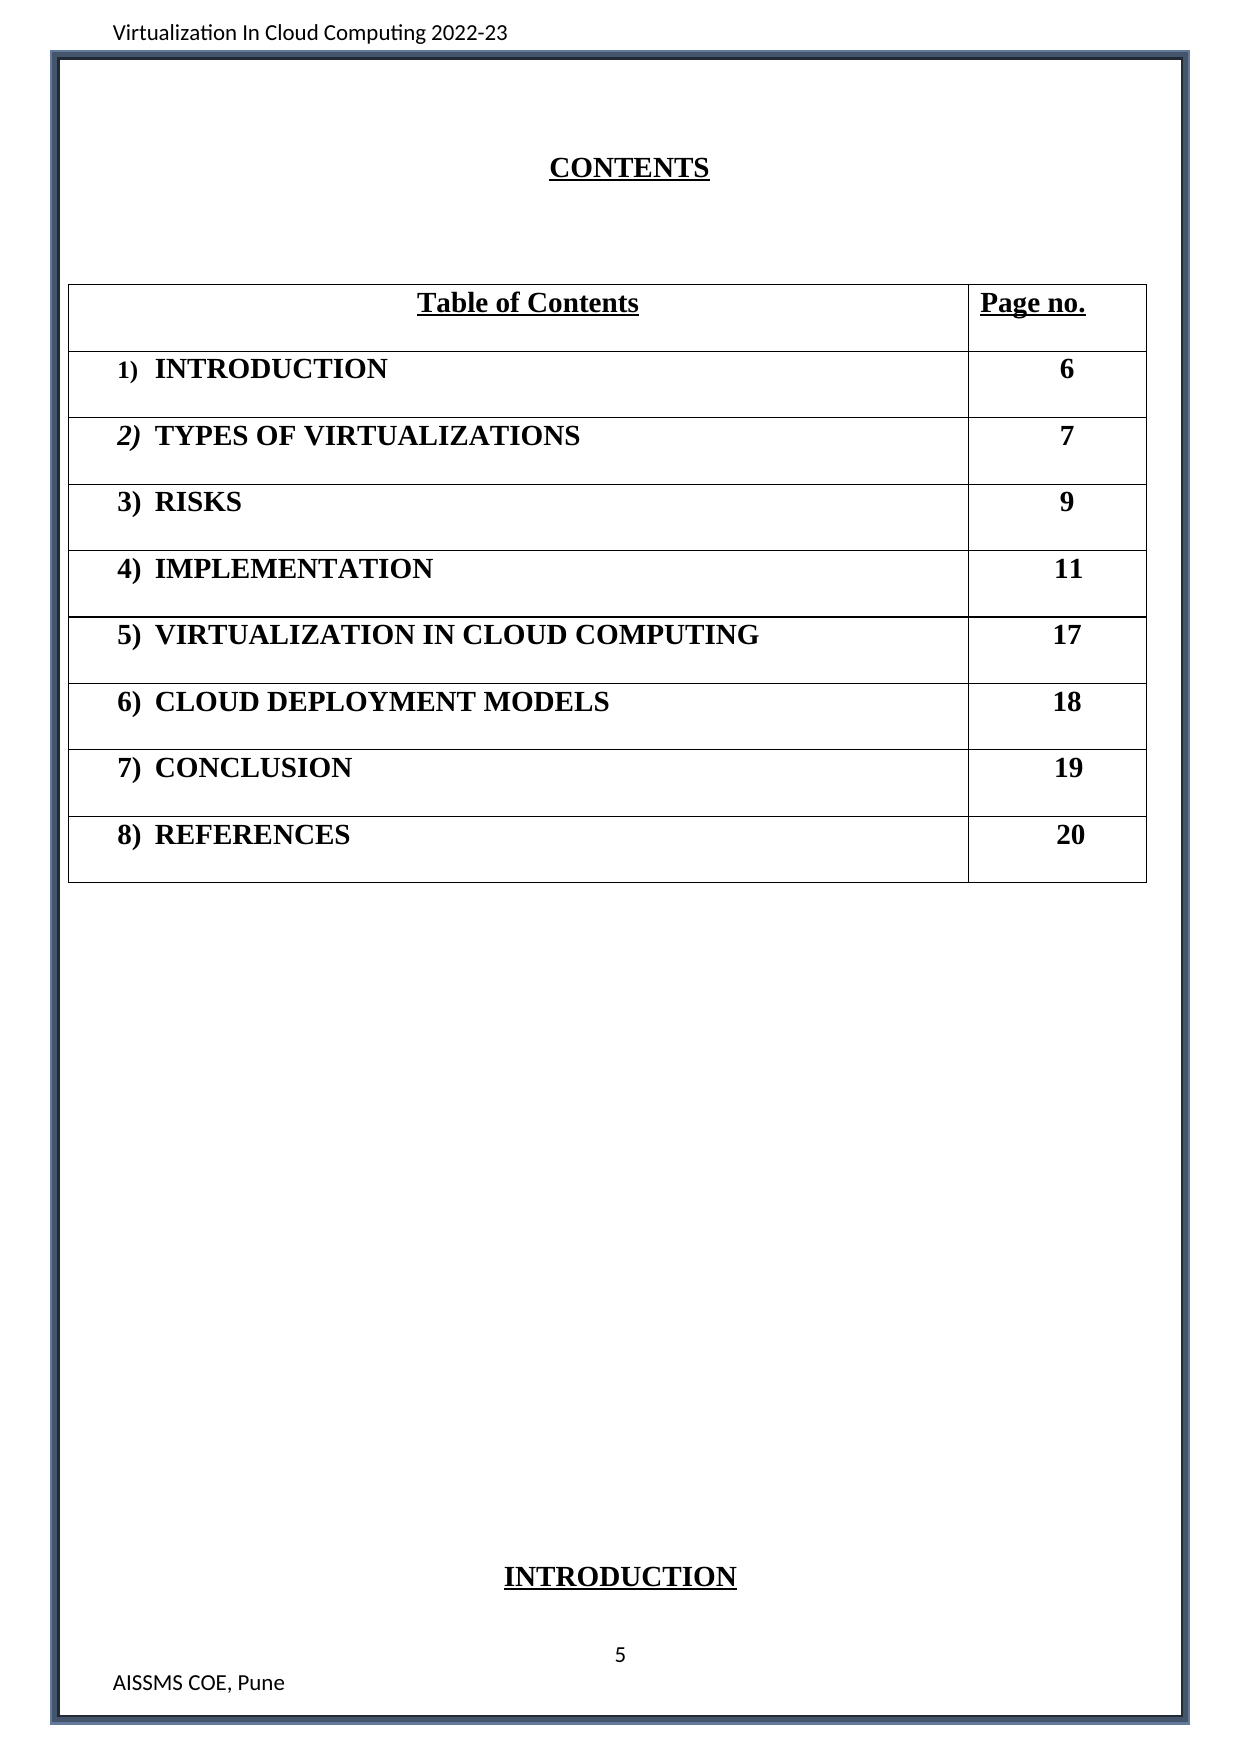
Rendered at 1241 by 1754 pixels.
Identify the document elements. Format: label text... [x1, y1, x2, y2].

table_cell TYPES OF VIRTUALIZATIONS [69, 418, 968, 483]
table_cell 17 [969, 618, 1146, 683]
table_cell 7 [969, 418, 1146, 483]
table_cell 20 [969, 817, 1146, 882]
table_cell CLOUD DEPLOYMENT MODELS [69, 684, 968, 749]
table_cell 6 [969, 352, 1146, 417]
table_cell VIRTUALIZATION IN CLOUD COMPUTING [69, 618, 968, 683]
table_cell RISKS [69, 485, 968, 550]
text CONTENTS [113, 150, 1146, 183]
table_cell 19 [969, 750, 1146, 816]
table_cell 18 [969, 684, 1146, 749]
table_cell REFERENCES [69, 817, 968, 882]
table_cell INTRODUCTION [69, 352, 968, 417]
table_cell IMPLEMENTATION [69, 551, 968, 616]
table_header Table of Contents [69, 285, 968, 351]
table_cell CONCLUSION [69, 750, 968, 816]
table_header Page no. [969, 285, 1146, 351]
table_cell 9 [969, 485, 1146, 550]
text INTRODUCTION [113, 1559, 1128, 1592]
table_cell 11 [969, 551, 1146, 616]
